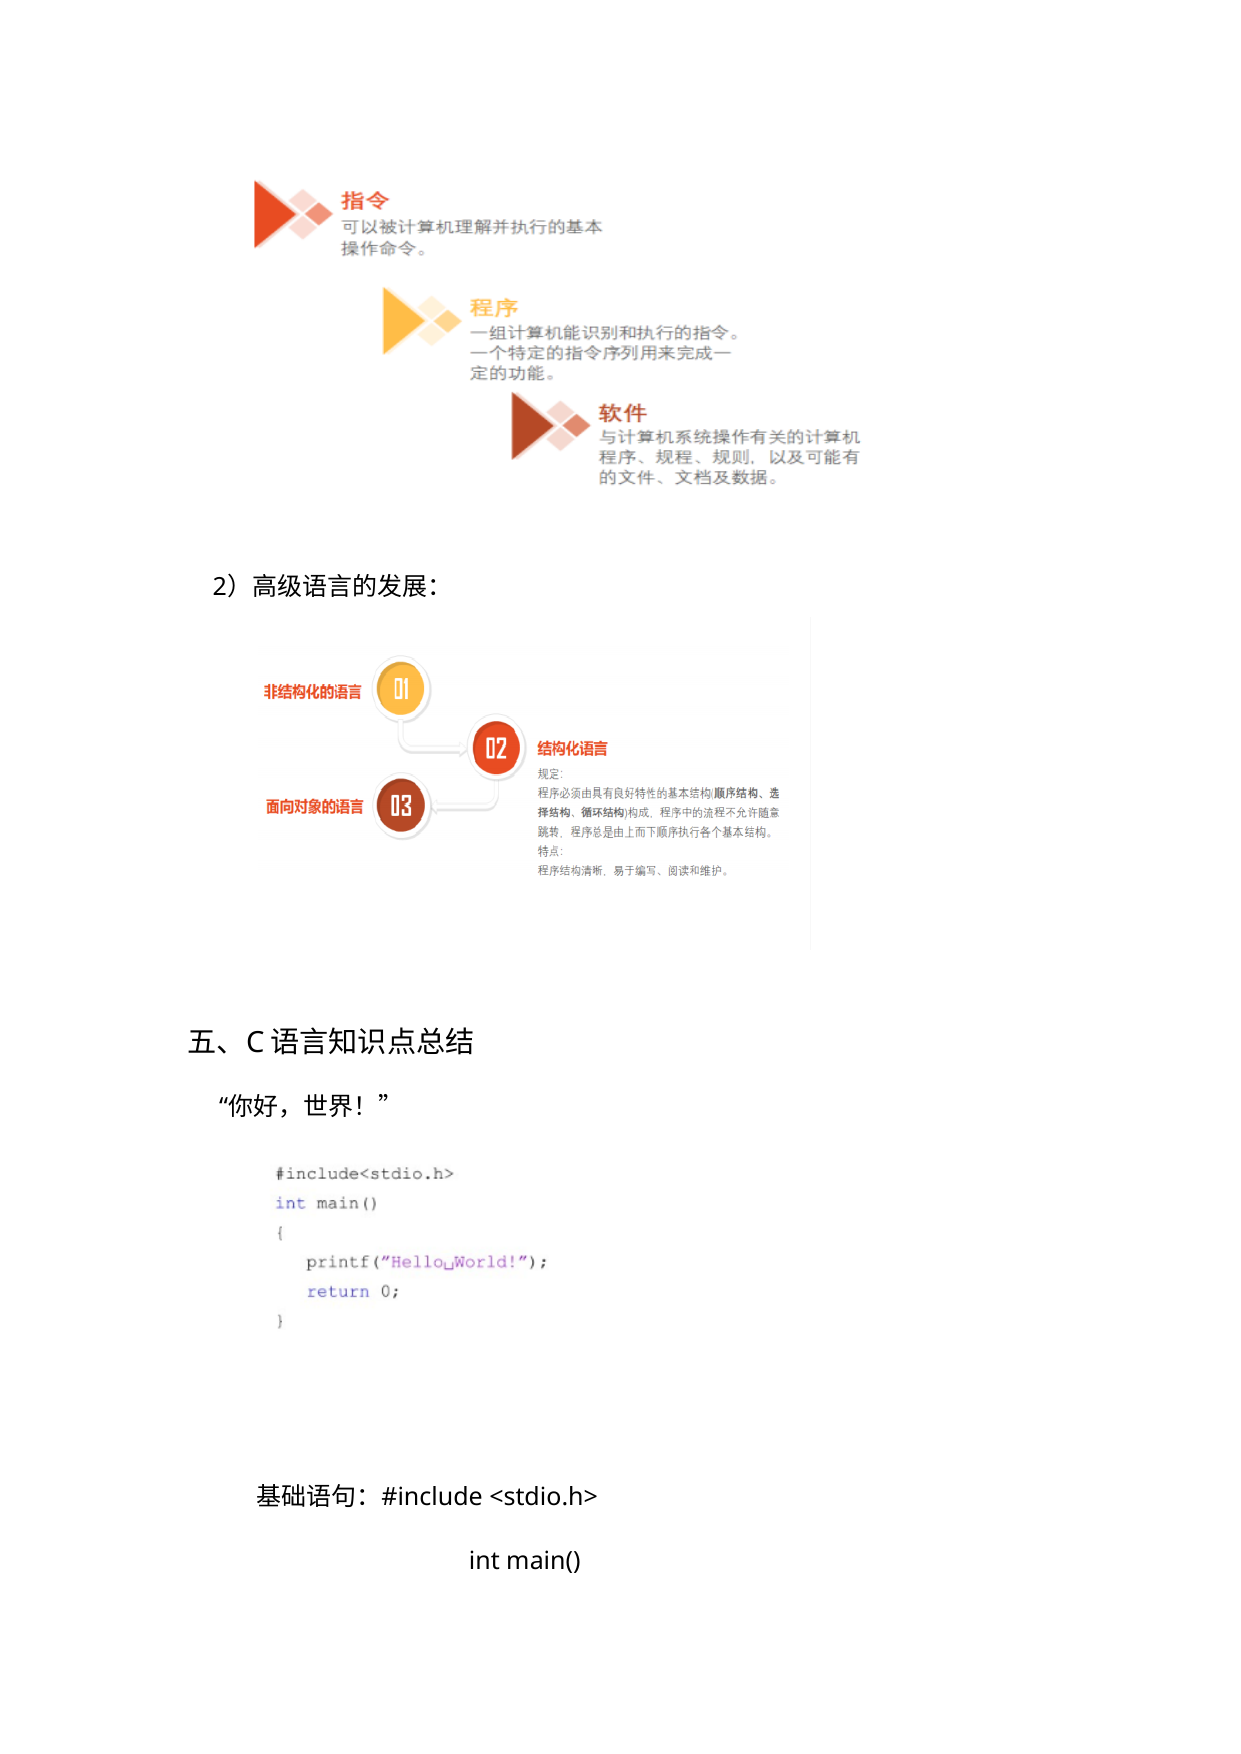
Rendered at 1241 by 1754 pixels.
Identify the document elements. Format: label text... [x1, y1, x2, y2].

text int main() [231, 1527, 1053, 1592]
picture [253, 1137, 560, 1374]
text “你好，世界！” [187, 1072, 1053, 1137]
text 五、C语言知识点总结 [187, 1007, 1053, 1072]
picture [237, 617, 811, 950]
picture [212, 162, 968, 525]
text 2）高级语言的发展： [187, 552, 1053, 617]
text 基础语句：#include <stdio.h> [231, 1462, 1053, 1527]
